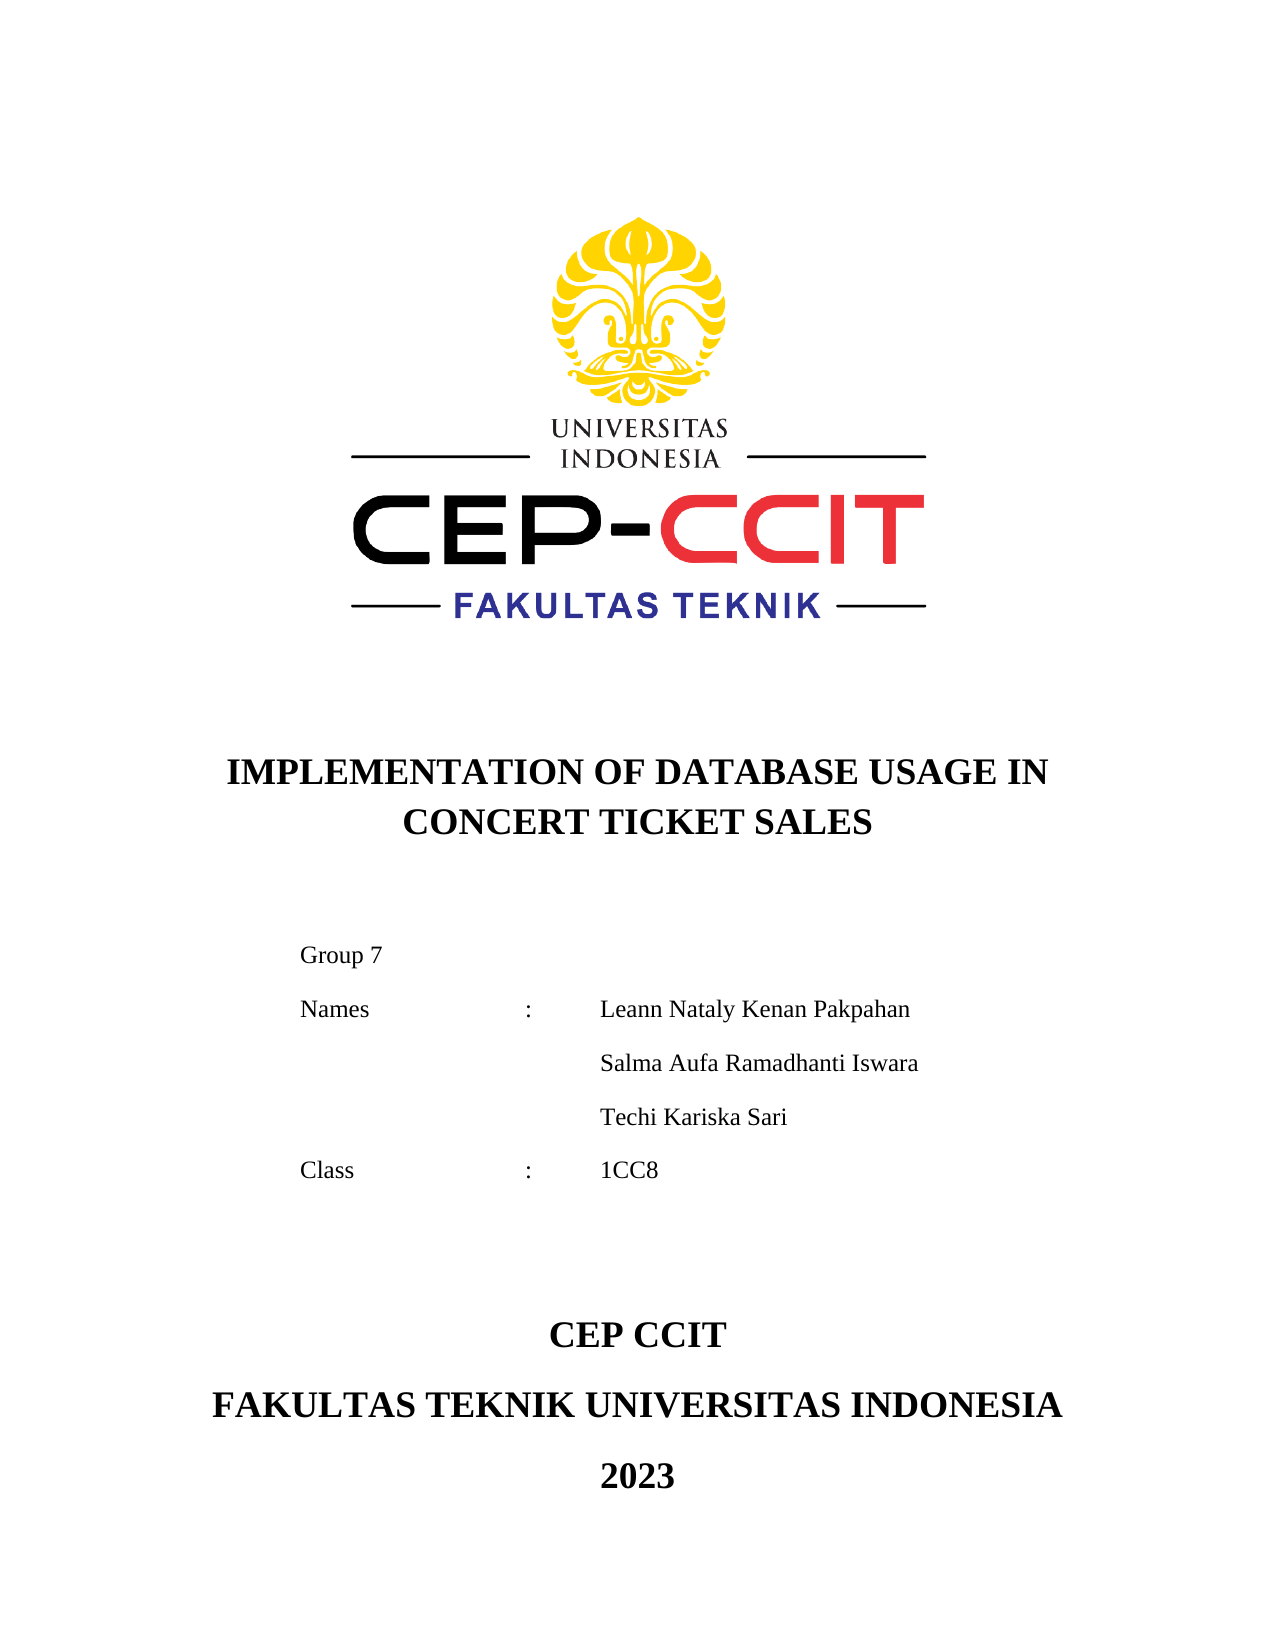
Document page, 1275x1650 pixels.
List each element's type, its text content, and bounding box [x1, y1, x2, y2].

text Salma Aufa Ramadhanti Iswara [150, 1048, 1125, 1077]
text 2023 [150, 1453, 1125, 1496]
text Techi Kariska Sari [150, 1102, 1125, 1131]
text FAKULTAS TEKNIK UNIVERSITAS INDONESIA [150, 1383, 1125, 1426]
text Group 7 [150, 940, 1125, 969]
text Names : Leann Nataly Kenan Pakpahan [150, 994, 1125, 1023]
picture [336, 204, 940, 632]
text Class : 1CC8 [150, 1156, 1125, 1184]
text IMPLEMENTATION OF DATABASE USAGE IN CONCERT TICKET SALES [150, 750, 1125, 842]
text CEP CCIT [150, 1312, 1125, 1355]
